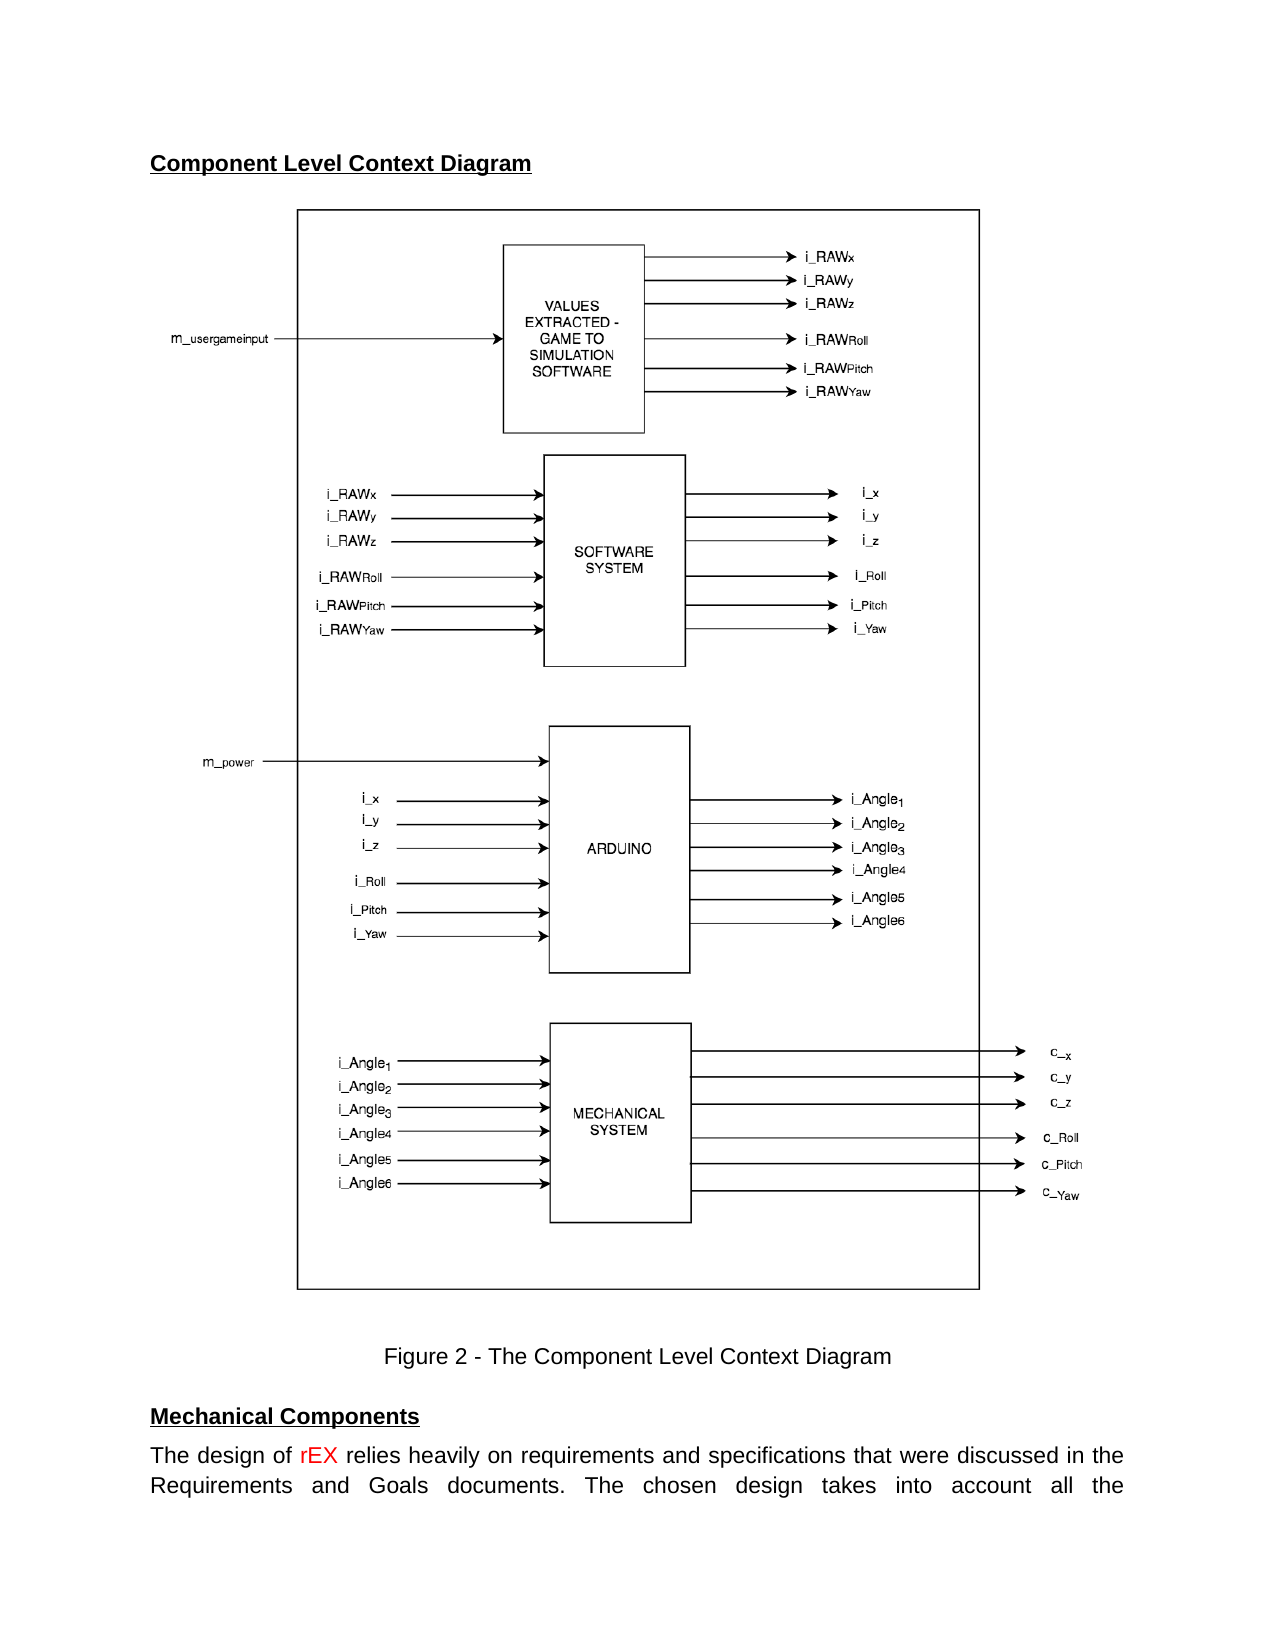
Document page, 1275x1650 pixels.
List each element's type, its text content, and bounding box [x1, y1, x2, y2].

text Figure 2 - The Component Level Context Diagram [150, 1343, 1125, 1369]
subtitle Mechanical Components [150, 1403, 1125, 1429]
subtitle Component Level Context Diagram [150, 150, 1125, 176]
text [150, 1442, 1125, 1498]
picture [150, 188, 1125, 1339]
